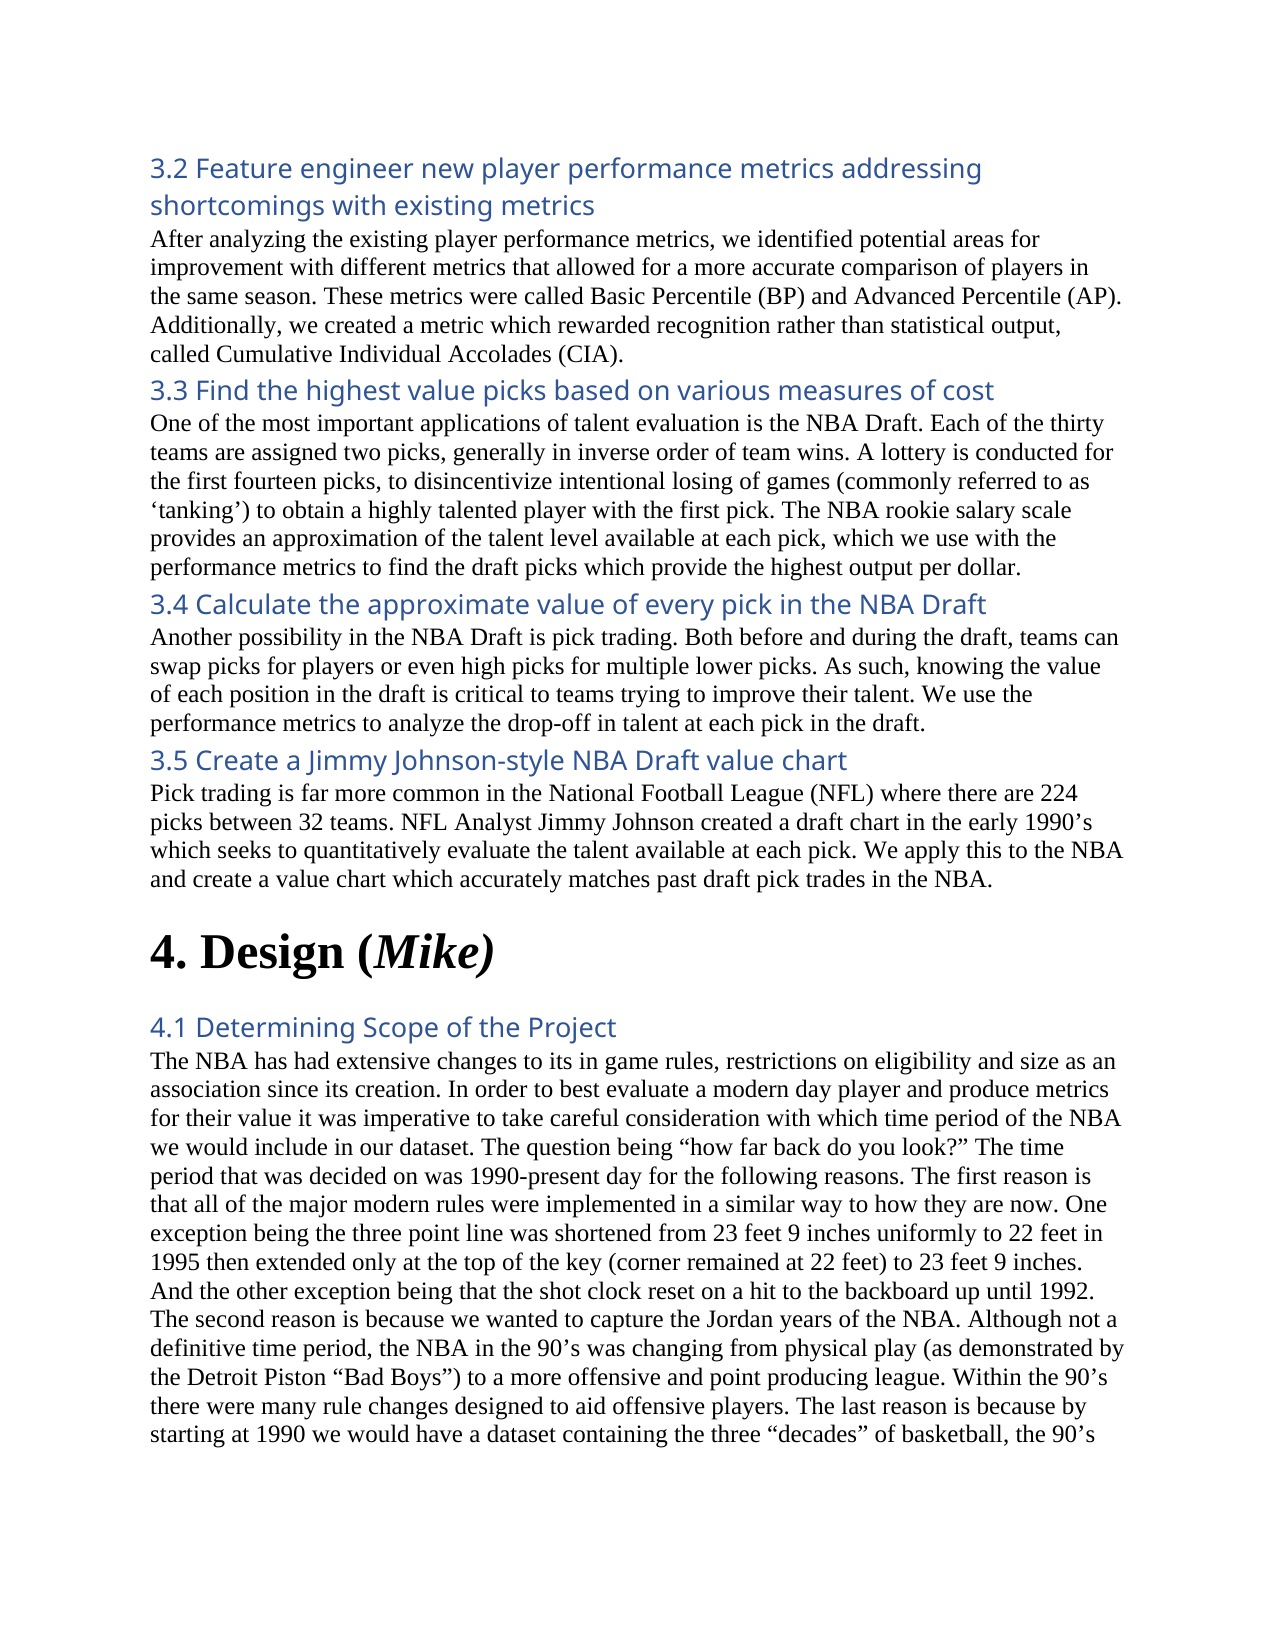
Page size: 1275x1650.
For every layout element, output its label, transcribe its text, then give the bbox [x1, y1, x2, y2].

text After analyzing the existing player performance metrics, we identified potential areas for improvement with different metrics that allowed for a more accurate comparison of players in the same season. These metrics were called Basic Percentile (BP) and Advanced Percentile (AP). Additionally, we created a metric which rewarded recognition rather than statistical output, called Cumulative Individual Accolades (CIA). [150, 224, 1125, 367]
subtitle 3.3 Find the highest value picks based on various measures of cost [150, 372, 1125, 408]
subtitle 3.2 Feature engineer new player performance metrics addressing shortcomings with existing metrics [150, 150, 1125, 224]
text One of the most important applications of talent evaluation is the NBA Draft. Each of the thirty teams are assigned two picks, generally in inverse order of team wins. A lottery is conducted for the first fourteen picks, to disincentivize intentional losing of games (commonly referred to as ‘tanking’) to obtain a highly talented player with the first pick. The NBA rookie salary scale provides an approximation of the talent level available at each pick, which we use with the performance metrics to find the draft picks which provide the highest output per dollar. [150, 408, 1125, 581]
text Pick trading is far more common in the National Football League (NFL) where there are 224 picks between 32 teams. NFL Analyst Jimmy Johnson created a draft chart in the early 1990’s which seeks to quantitatively evaluate the talent available at each pick. We apply this to the NBA and create a value chart which accurately matches past draft pick trades in the NBA. [150, 778, 1125, 893]
text Another possibility in the NBA Draft is pick trading. Both before and during the draft, teams can swap picks for players or even high picks for multiple lower picks. As such, knowing the value of each position in the draft is critical to teams trying to improve their talent. We use the performance metrics to analyze the drop-off in talent at each pick in the draft. [150, 622, 1125, 737]
subtitle 4.1 Determining Scope of the Project [150, 1009, 1125, 1046]
subtitle 3.4 Calculate the approximate value of every pick in the NBA Draft [150, 585, 1125, 622]
subtitle 3.5 Create a Jimmy Johnson-style NBA Draft value chart [150, 741, 1125, 778]
subtitle 4. Design (Mike) [150, 922, 1125, 980]
